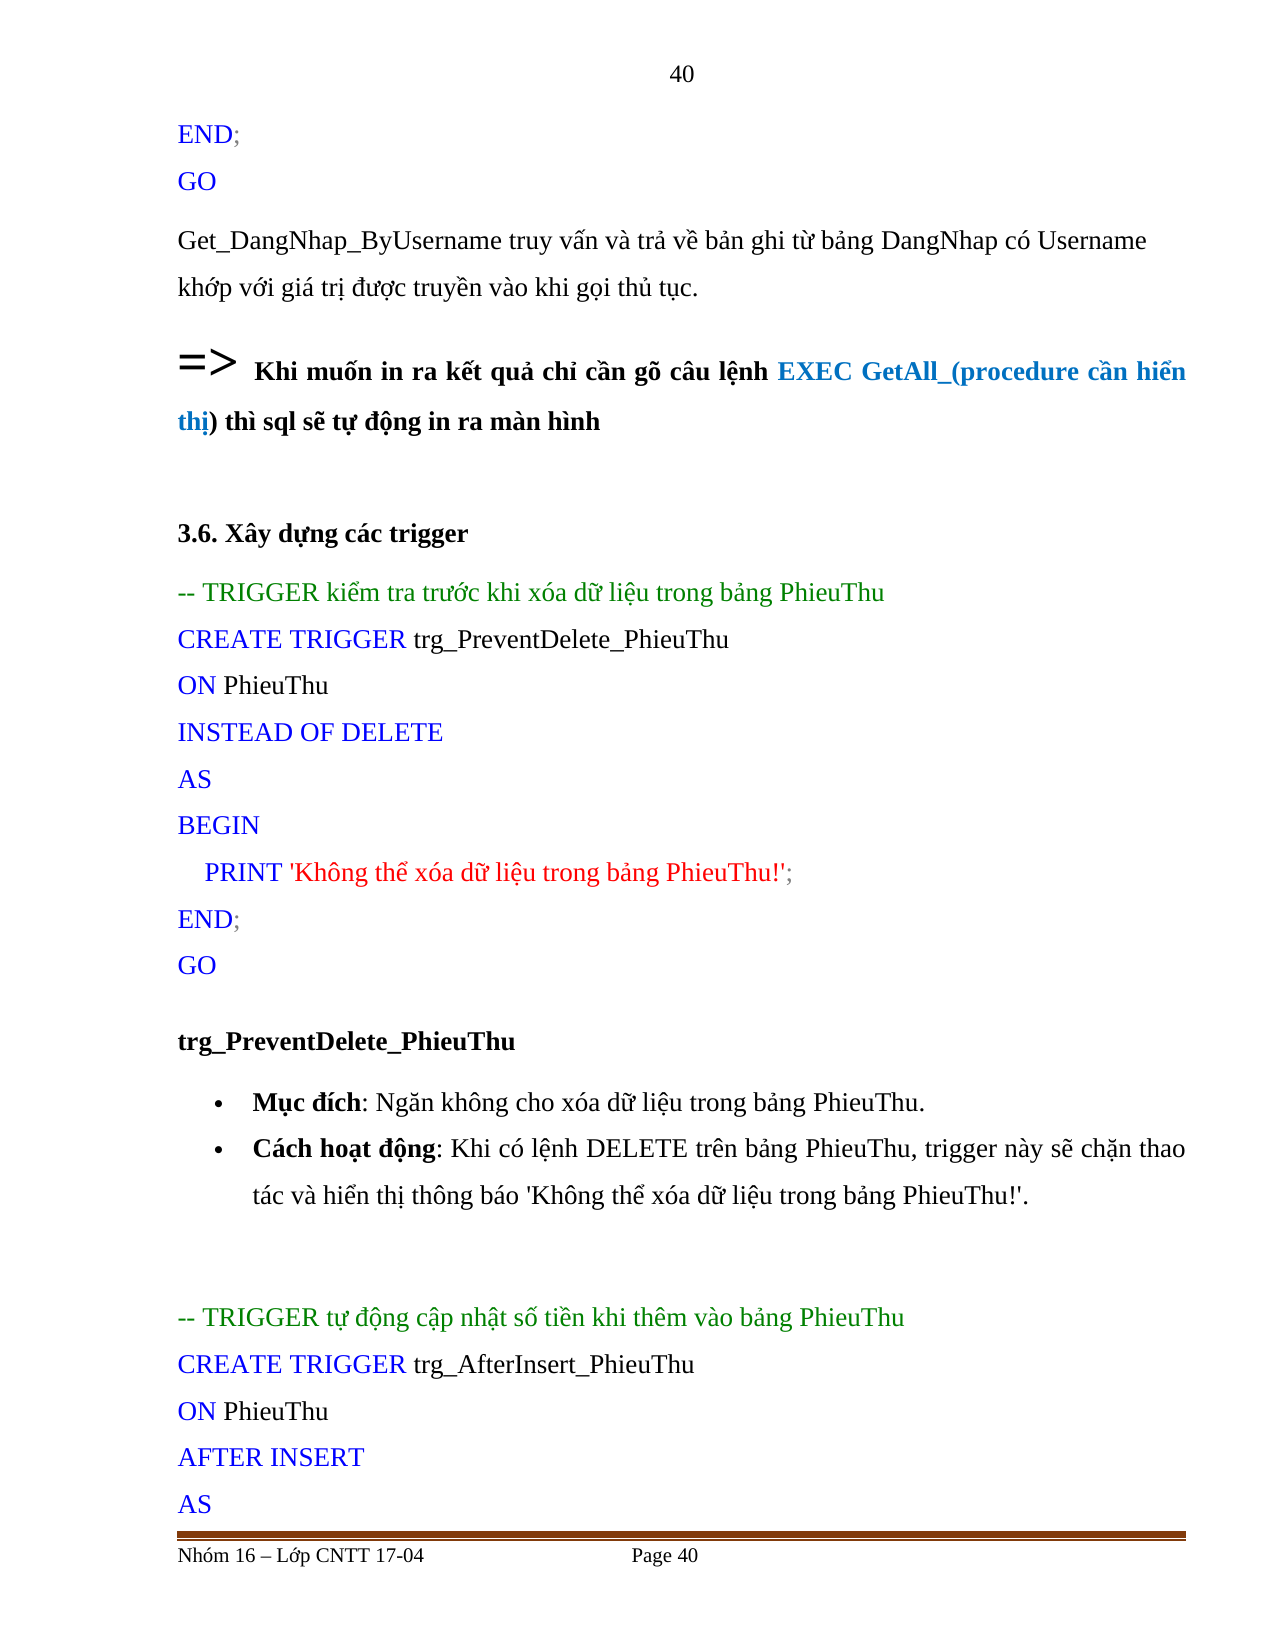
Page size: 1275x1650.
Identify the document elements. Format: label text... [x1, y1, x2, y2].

text END; [177, 118, 1186, 150]
text trg_PreventDelete_PhieuThu [177, 1025, 1186, 1056]
text Get_DangNhap_ByUsername truy vấn và trả về bản ghi từ bảng DangNhap có Username khớp với giá trị được truyền vào khi gọi thủ tục. [177, 224, 1186, 302]
text => Khi muốn in ra kết quả chỉ cần gõ câu lệnh EXEC GetAll_(procedure cần hiển thị) thì sql sẽ tự động in ra màn hình [177, 330, 1186, 436]
text -- TRIGGER kiểm tra trước khi xóa dữ liệu trong bảng PhieuThu [177, 576, 1186, 607]
text -- TRIGGER tự động cập nhật số tiền khi thêm vào bảng PhieuThu [177, 1301, 1186, 1333]
text AS [177, 1488, 1186, 1519]
text CREATE TRIGGER trg_PreventDelete_PhieuThu [177, 623, 1186, 654]
text AFTER INSERT [177, 1441, 1186, 1473]
list Mục đích: Ngăn không cho xóa dữ liệu trong bảng PhieuThu. [215, 1086, 1186, 1117]
text GO [177, 165, 1186, 196]
text AS [177, 763, 1186, 794]
text PRINT 'Không thể xóa dữ liệu trong bảng PhieuThu!'; [177, 856, 1186, 887]
text ON PhieuThu [177, 1395, 1186, 1426]
text END; [177, 903, 1186, 934]
text INSTEAD OF DELETE [177, 716, 1186, 747]
text 3.6. Xây dựng các trigger [177, 517, 1186, 548]
text BEGIN [177, 809, 1186, 841]
text CREATE TRIGGER trg_AfterInsert_PhieuThu [177, 1348, 1186, 1379]
text GO [177, 949, 1186, 981]
list Cách hoạt động: Khi có lệnh DELETE trên bảng PhieuThu, trigger này sẽ chặn thao tác và hiển thị thông báo 'Không thể xóa dữ liệu trong bảng PhieuThu!'. [215, 1132, 1186, 1210]
text ON PhieuThu [177, 669, 1186, 701]
